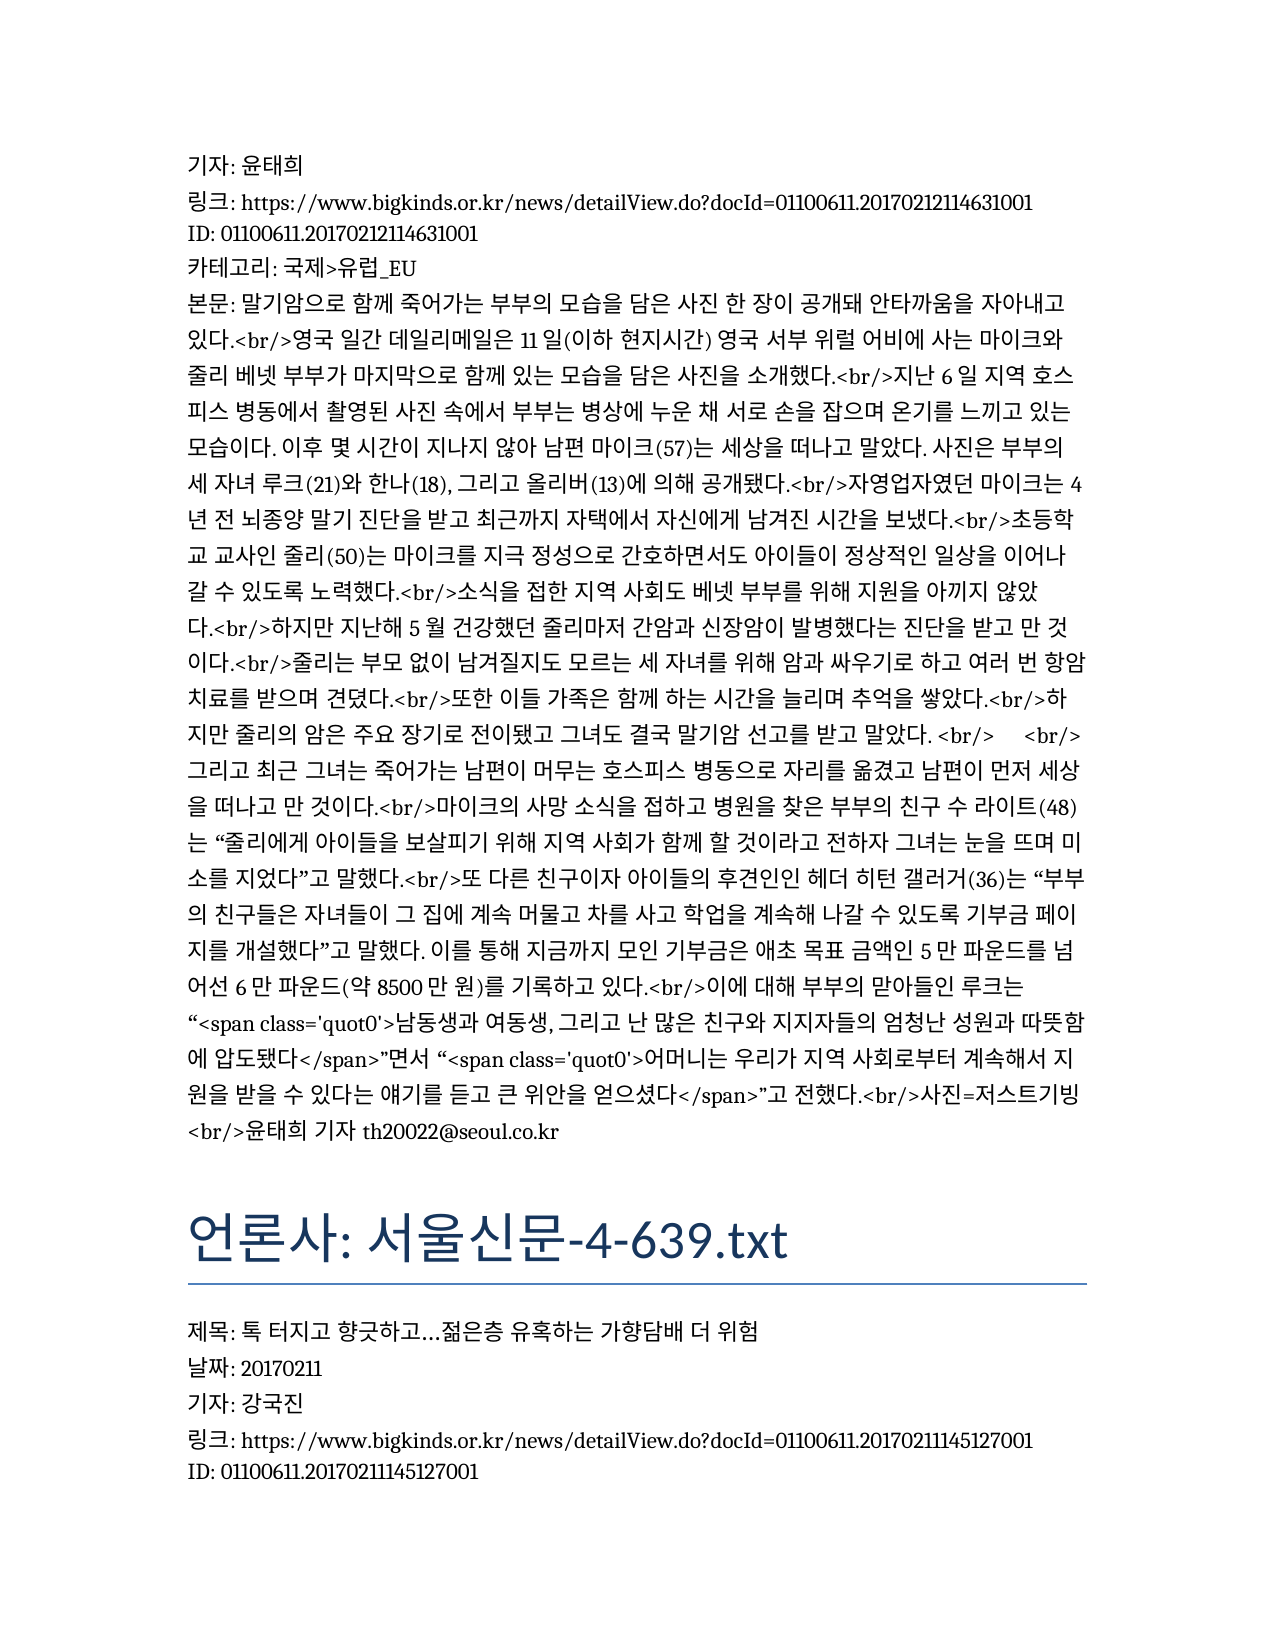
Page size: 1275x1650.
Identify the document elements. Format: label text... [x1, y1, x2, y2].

title 언론사: 서울신문-4-639.txt [187, 1201, 1087, 1285]
